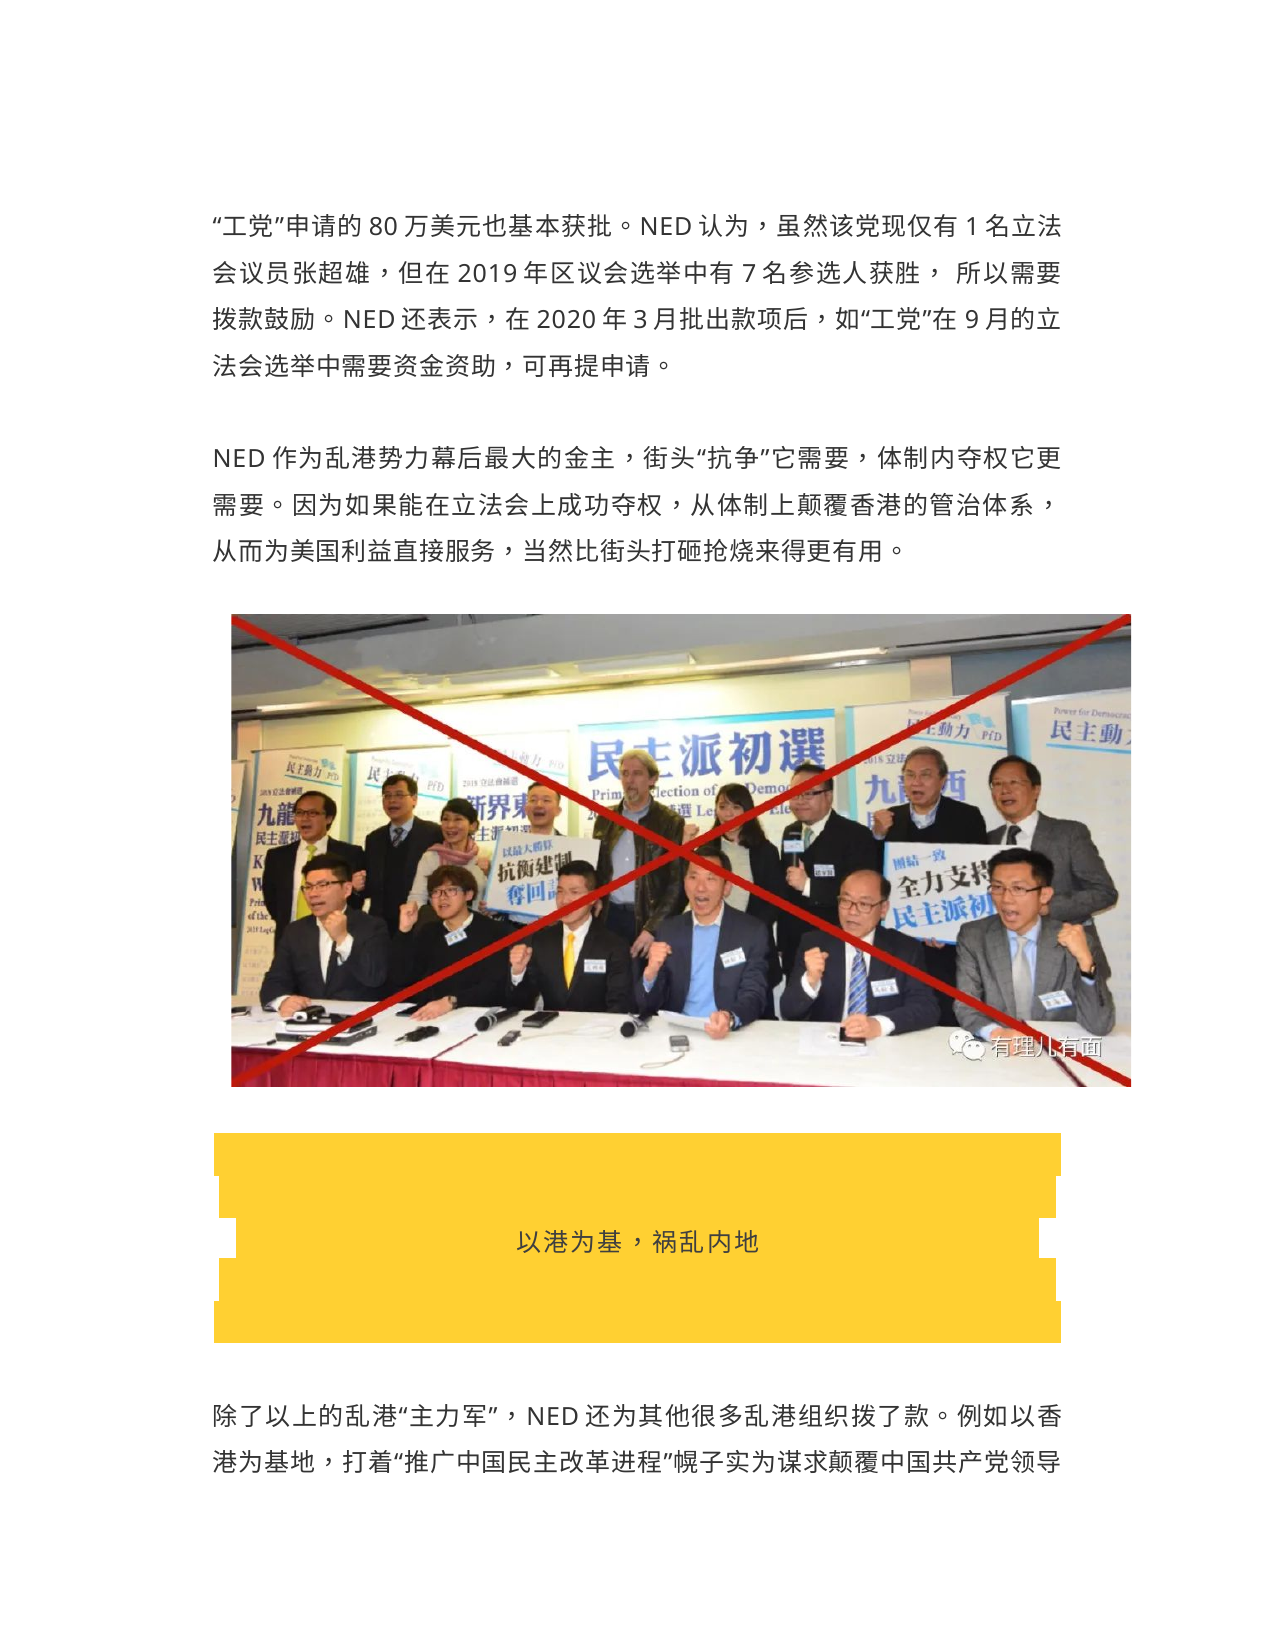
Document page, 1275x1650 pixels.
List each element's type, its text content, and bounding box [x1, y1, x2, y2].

text NED作为乱港势力幕后最大的金主，街头“抗争”它需要，体制内夺权它更需要。因为如果能在立法会上成功夺权，从体制上颠覆香港的管治体系，从而为美国利益直接服务，当然比街头打砸抢烧来得更有用。 [212, 429, 1062, 568]
text “工党”申请的80万美元也基本获批。NED认为，虽然该党现仅有1名立法会议员张超雄，但在2019年区议会选举中有7名参选人获胜， 所以需要拨款鼓励。NED还表示，在2020年3月批出款项后，如“工党”在9月的立法会选举中需要资金资助，可再提申请。 [212, 196, 1062, 382]
text 以港为基，祸乱内地 [236, 1218, 1039, 1258]
picture [231, 614, 1132, 1087]
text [212, 1386, 1062, 1479]
